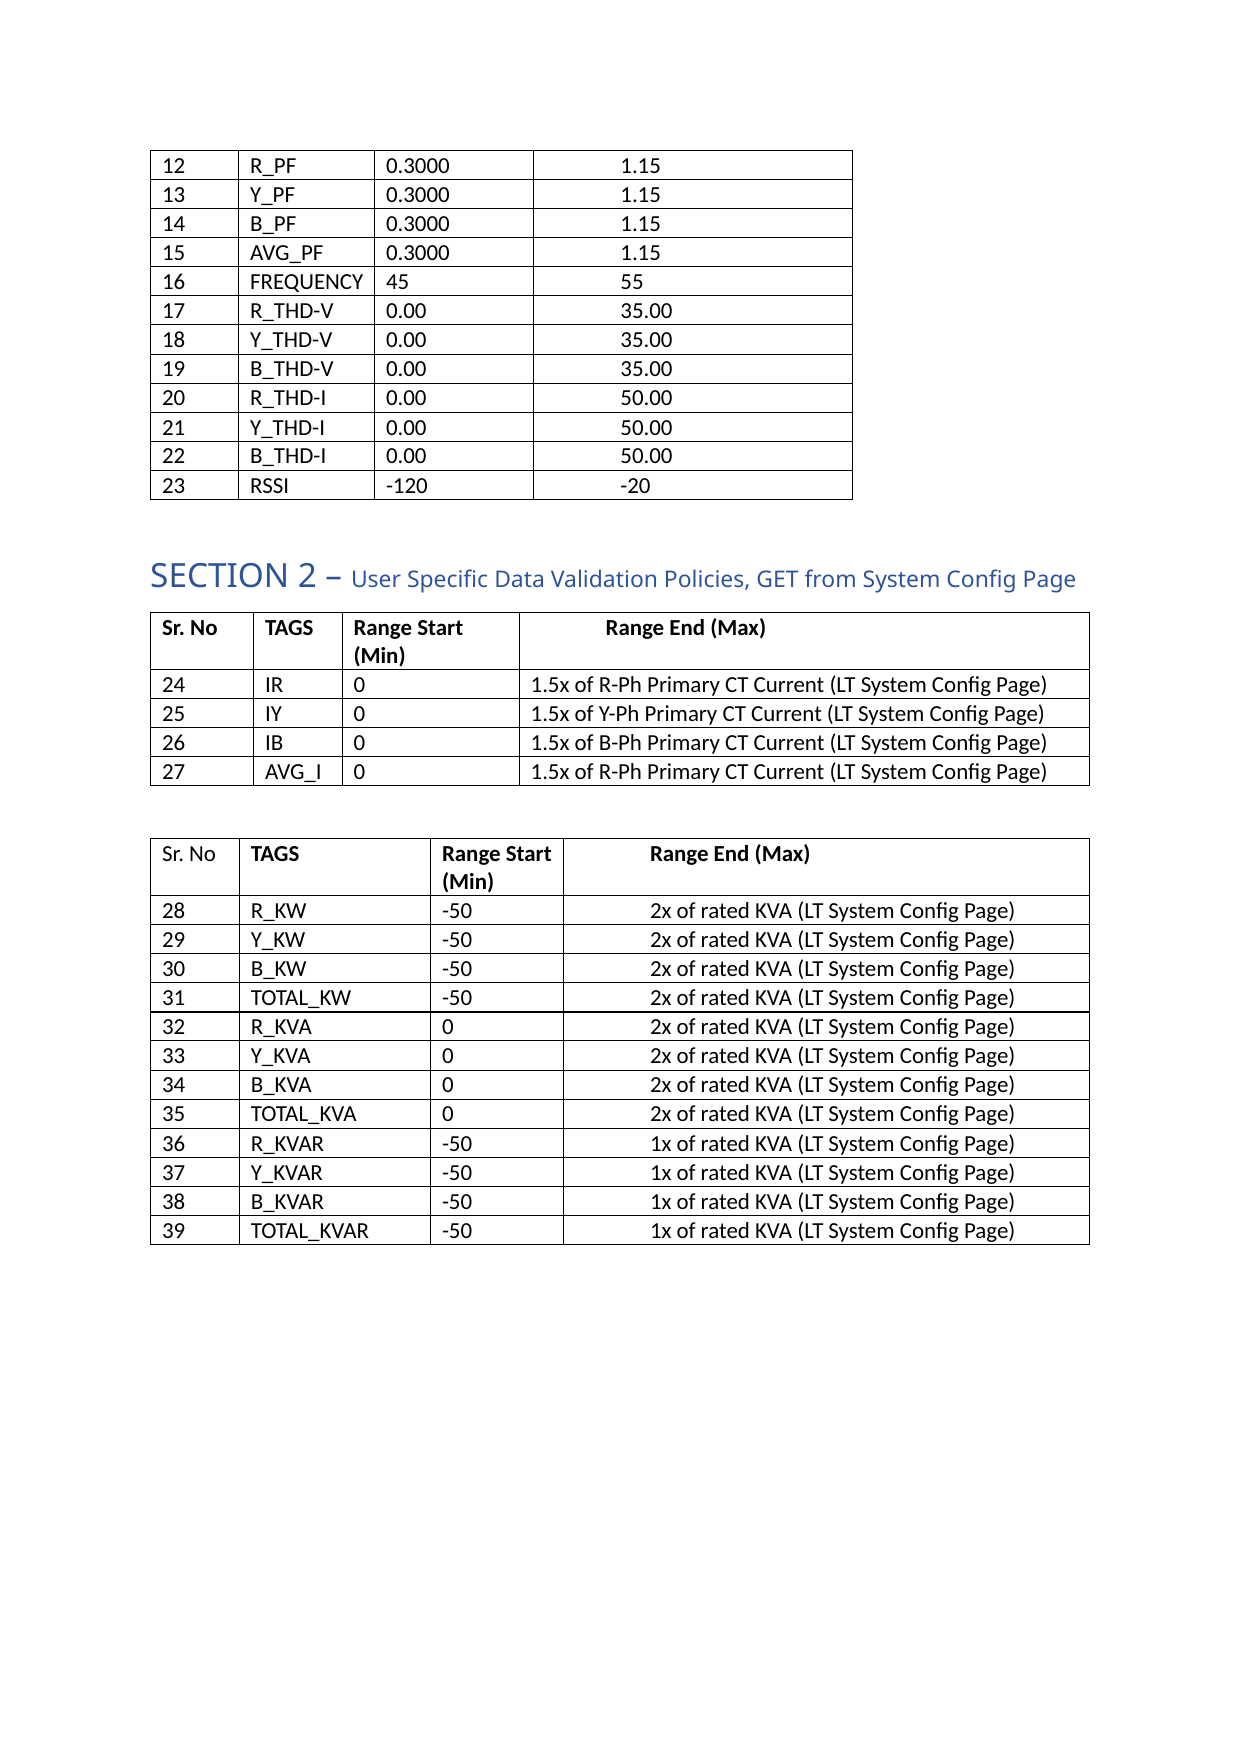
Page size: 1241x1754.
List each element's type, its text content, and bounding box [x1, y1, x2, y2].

table_cell Y_PF [239, 180, 374, 208]
table_cell 12 [151, 151, 238, 179]
table_cell 37 [151, 1158, 239, 1186]
table_cell R_KW [240, 896, 430, 924]
table_cell 35.00 [534, 355, 852, 382]
table_cell TOTAL_KW [240, 983, 430, 1011]
table_cell 27 [151, 757, 253, 785]
table_cell 0.00 [375, 384, 533, 412]
table_cell 25 [151, 699, 253, 727]
table_cell R_THD-V [239, 296, 374, 324]
table_header Range Start (Min) [431, 839, 563, 895]
table_cell AVG_I [254, 757, 342, 785]
table_cell Y_KVAR [240, 1158, 430, 1186]
table_cell 17 [151, 296, 238, 324]
table_cell 50.00 [534, 413, 852, 441]
table_cell Y_KW [240, 925, 430, 953]
table_cell 50.00 [534, 384, 852, 412]
table_cell -50 [431, 1129, 563, 1157]
table_cell -50 [431, 954, 563, 982]
table_cell 18 [151, 325, 238, 353]
table_cell 0 [431, 1100, 563, 1128]
table_cell 1.5x of R-Ph Primary CT Current (LT System Config Page) [520, 670, 1089, 698]
table_cell 36 [151, 1129, 239, 1157]
table_cell 2x of rated KVA (LT System Config Page) [564, 896, 1089, 924]
table_cell B_KVA [240, 1071, 430, 1098]
table_cell 14 [151, 209, 238, 237]
table_header Range Start (Min) [343, 613, 519, 669]
table_cell 22 [151, 442, 238, 470]
table_cell 0.3000 [375, 209, 533, 237]
table_cell -50 [431, 925, 563, 953]
table_cell 55 [534, 267, 852, 295]
table_cell 0.00 [375, 413, 533, 441]
table_cell Y_THD-V [239, 325, 374, 353]
table_cell 0 [343, 728, 519, 756]
table_cell 2x of rated KVA (LT System Config Page) [564, 1071, 1089, 1098]
table_cell 0 [343, 699, 519, 727]
table_cell B_KVAR [240, 1187, 430, 1215]
table_cell 0 [431, 1041, 563, 1069]
table_header Range End (Max) [564, 839, 1089, 895]
table_cell 32 [151, 1013, 239, 1040]
table_cell R_KVA [240, 1013, 430, 1040]
table_header TAGS [254, 613, 342, 669]
table_cell -50 [431, 896, 563, 924]
subtitle SECTION 2 – User Specific Data Validation Policies, GET from System Config Page [150, 551, 1090, 597]
table_cell RSSI [239, 471, 374, 499]
table_cell 0 [431, 1013, 563, 1040]
table_cell 24 [151, 670, 253, 698]
table_cell 0.00 [375, 325, 533, 353]
table_cell 20 [151, 384, 238, 412]
table_cell 0.3000 [375, 238, 533, 266]
table_cell TOTAL_KVA [240, 1100, 430, 1128]
table_cell IB [254, 728, 342, 756]
table_cell 1x of rated KVA (LT System Config Page) [564, 1187, 1089, 1215]
table_cell R_PF [239, 151, 374, 179]
table_cell B_PF [239, 209, 374, 237]
table_cell 0 [343, 670, 519, 698]
table_cell 50.00 [534, 442, 852, 470]
table_cell 21 [151, 413, 238, 441]
table_cell B_THD-I [239, 442, 374, 470]
table_cell -50 [431, 1158, 563, 1186]
table_header Sr. No [151, 613, 253, 669]
table_cell 2x of rated KVA (LT System Config Page) [564, 1013, 1089, 1040]
table_cell 1.5x of R-Ph Primary CT Current (LT System Config Page) [520, 757, 1089, 785]
table_cell AVG_PF [239, 238, 374, 266]
table_cell -50 [431, 983, 563, 1011]
table_cell 0.00 [375, 442, 533, 470]
table_cell 35 [151, 1100, 239, 1128]
table_cell 1x of rated KVA (LT System Config Page) [564, 1129, 1089, 1157]
table_cell 1.15 [534, 151, 852, 179]
table_cell 28 [151, 896, 239, 924]
table_cell 0.00 [375, 296, 533, 324]
table_cell 13 [151, 180, 238, 208]
table_cell 1x of rated KVA (LT System Config Page) [564, 1216, 1089, 1244]
table_cell 1.5x of Y-Ph Primary CT Current (LT System Config Page) [520, 699, 1089, 727]
table_cell B_KW [240, 954, 430, 982]
table_cell -20 [534, 471, 852, 499]
table_cell -50 [431, 1216, 563, 1244]
table_cell 2x of rated KVA (LT System Config Page) [564, 925, 1089, 953]
table_cell 29 [151, 925, 239, 953]
table_cell IY [254, 699, 342, 727]
table_cell 2x of rated KVA (LT System Config Page) [564, 1100, 1089, 1128]
table_cell B_THD-V [239, 355, 374, 382]
table_cell R_THD-I [239, 384, 374, 412]
table_header TAGS [240, 839, 430, 895]
table_cell -120 [375, 471, 533, 499]
table_cell IR [254, 670, 342, 698]
table_cell 1.15 [534, 180, 852, 208]
table_header Range End (Max) [520, 613, 1089, 669]
table_cell 35.00 [534, 325, 852, 353]
table_cell 0.3000 [375, 180, 533, 208]
table_cell 1.15 [534, 209, 852, 237]
table_cell 2x of rated KVA (LT System Config Page) [564, 983, 1089, 1011]
table_cell 33 [151, 1041, 239, 1069]
table_cell FREQUENCY [239, 267, 374, 295]
table_cell 0 [343, 757, 519, 785]
table_cell 31 [151, 983, 239, 1011]
table_cell 15 [151, 238, 238, 266]
table_cell 0.3000 [375, 151, 533, 179]
table_cell 2x of rated KVA (LT System Config Page) [564, 1041, 1089, 1069]
table_cell 19 [151, 355, 238, 382]
table_cell 2x of rated KVA (LT System Config Page) [564, 954, 1089, 982]
table_cell 39 [151, 1216, 239, 1244]
table_cell 0.00 [375, 355, 533, 382]
table_cell 45 [375, 267, 533, 295]
table_cell 1.15 [534, 238, 852, 266]
table_cell 1.5x of B-Ph Primary CT Current (LT System Config Page) [520, 728, 1089, 756]
table_cell 16 [151, 267, 238, 295]
table_cell 26 [151, 728, 253, 756]
table_header Sr. No [151, 839, 239, 895]
table_cell R_KVAR [240, 1129, 430, 1157]
table_cell 1x of rated KVA (LT System Config Page) [564, 1158, 1089, 1186]
table_cell 30 [151, 954, 239, 982]
table_cell 35.00 [534, 296, 852, 324]
table_cell TOTAL_KVAR [240, 1216, 430, 1244]
table_cell 38 [151, 1187, 239, 1215]
table_cell 0 [431, 1071, 563, 1098]
table_cell -50 [431, 1187, 563, 1215]
table_cell Y_THD-I [239, 413, 374, 441]
table_cell 34 [151, 1071, 239, 1098]
table_cell 23 [151, 471, 238, 499]
table_cell Y_KVA [240, 1041, 430, 1069]
